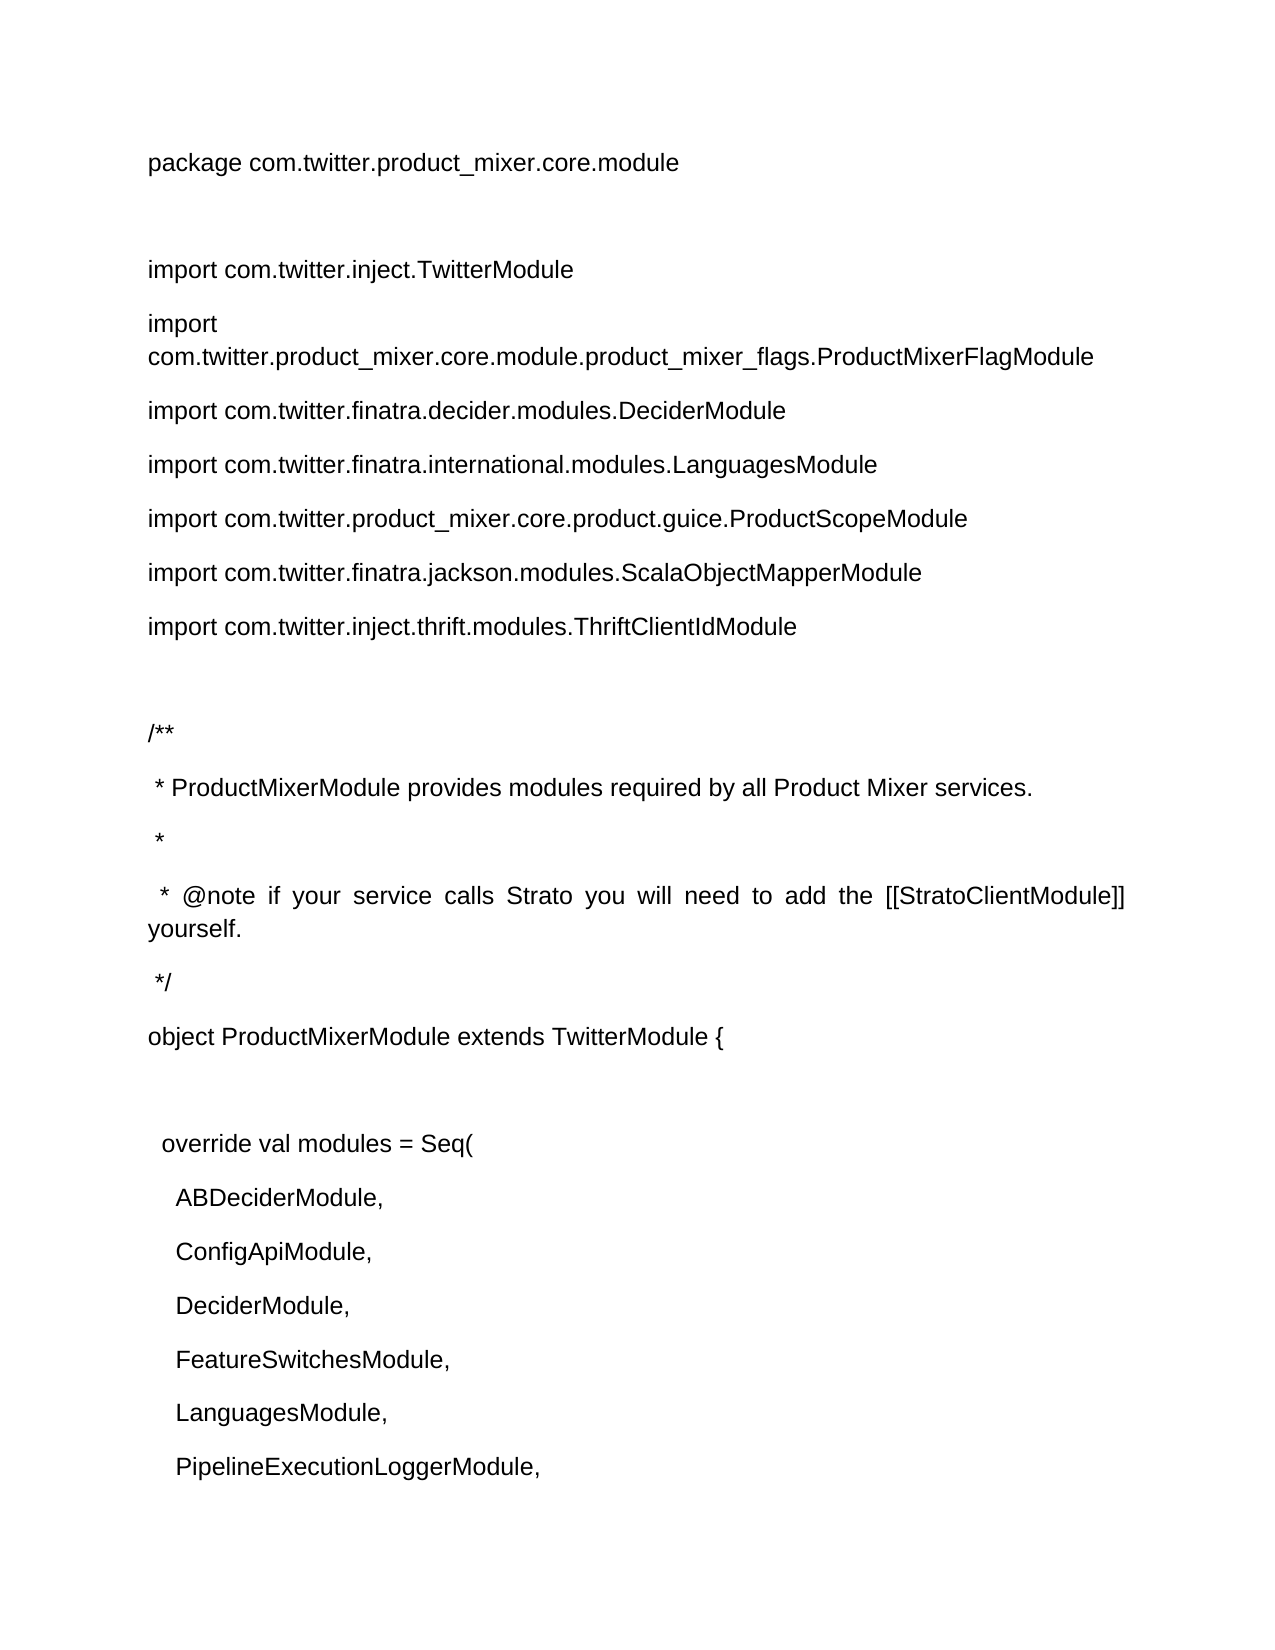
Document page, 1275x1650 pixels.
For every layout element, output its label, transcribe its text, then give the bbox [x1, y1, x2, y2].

text import com.twitter.inject.TwitterModule [148, 255, 1127, 284]
text import com.twitter.finatra.decider.modules.DeciderModule [148, 396, 1127, 425]
text * @note if your service calls Strato you will need to add the [[StratoClientModule]] yourself. [148, 881, 1127, 942]
text object ProductMixerModule extends TwitterModule { [148, 1021, 1127, 1050]
text * [148, 827, 1127, 856]
text ABDeciderModule, [148, 1183, 1127, 1212]
text override val modules = Seq( [148, 1129, 1127, 1158]
text import com.twitter.finatra.jackson.modules.ScalaObjectMapperModule [148, 558, 1127, 586]
text import com.twitter.product_mixer.core.product.guice.ProductScopeModule [148, 504, 1127, 532]
text LanguagesModule, [148, 1398, 1127, 1427]
text PipelineExecutionLoggerModule, [148, 1452, 1127, 1481]
text import com.twitter.inject.thrift.modules.ThriftClientIdModule [148, 611, 1127, 640]
text import com.twitter.finatra.international.modules.LanguagesModule [148, 450, 1127, 479]
text ConfigApiModule, [148, 1237, 1127, 1266]
text FeatureSwitchesModule, [148, 1344, 1127, 1373]
text */ [148, 968, 1127, 996]
text * ProductMixerModule provides modules required by all Product Mixer services. [148, 773, 1127, 802]
text /** [148, 719, 1127, 748]
text import com.twitter.product_mixer.core.module.product_mixer_flags.ProductMixerFlagModule [148, 309, 1127, 371]
text package com.twitter.product_mixer.core.module [148, 148, 1127, 176]
text DeciderModule, [148, 1291, 1127, 1319]
